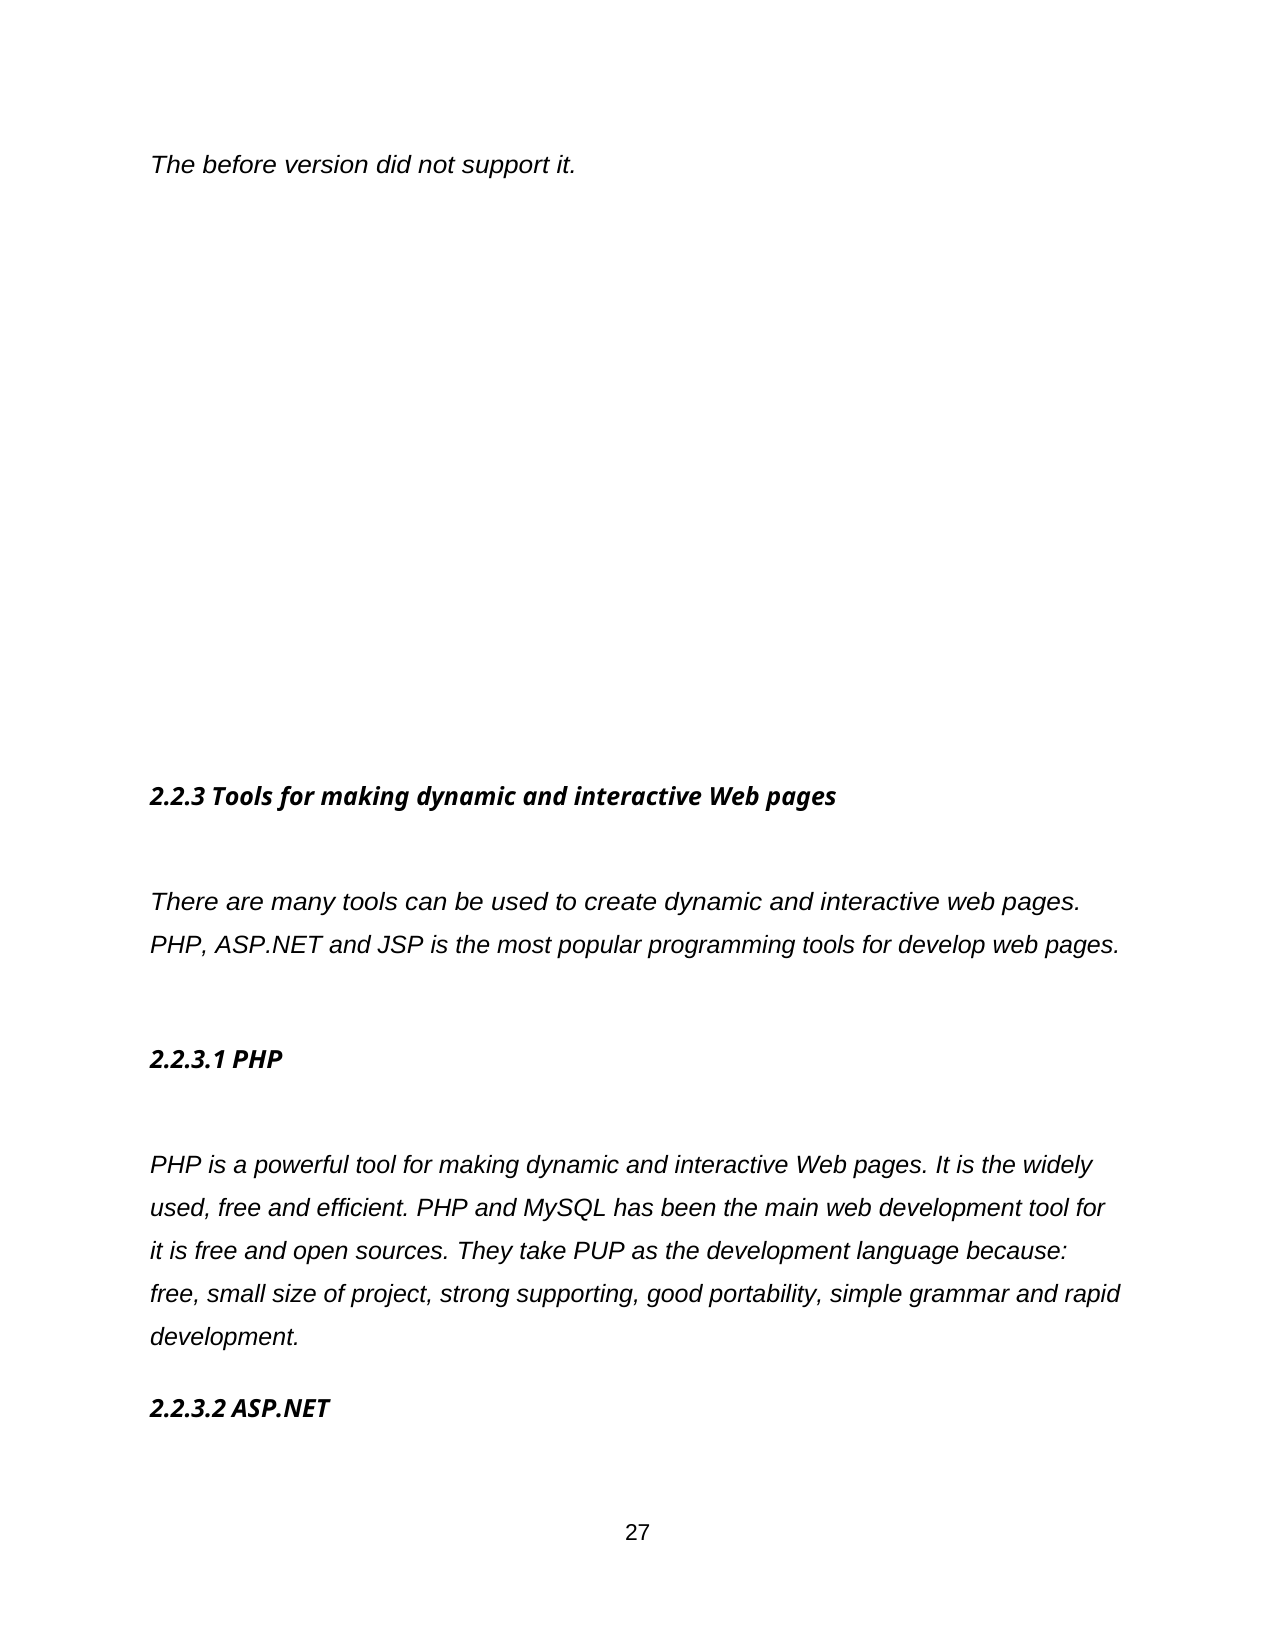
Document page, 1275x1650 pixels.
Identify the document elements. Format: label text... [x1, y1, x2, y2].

text PHP, ASP.NET and JSP is the most popular programming tools for develop web pages. [150, 930, 1142, 959]
subtitle ASP.NET [150, 1390, 1142, 1424]
subtitle Tools for making dynamic and interactive Web pages [150, 778, 1142, 813]
text There are many tools can be used to create dynamic and interactive web pages. [150, 887, 1142, 916]
text PHP is a powerful tool for making dynamic and interactive Web pages. It is the widely used, free and efficient. PHP and MySQL has been the main web development tool for it is free and open sources. They take PUP as the development language because: free, small size of project, strong supporting, good portability, simple grammar and rapid development. [150, 1150, 1128, 1351]
text The before version did not support it. [150, 150, 1142, 179]
subtitle PHP [150, 1041, 1142, 1075]
